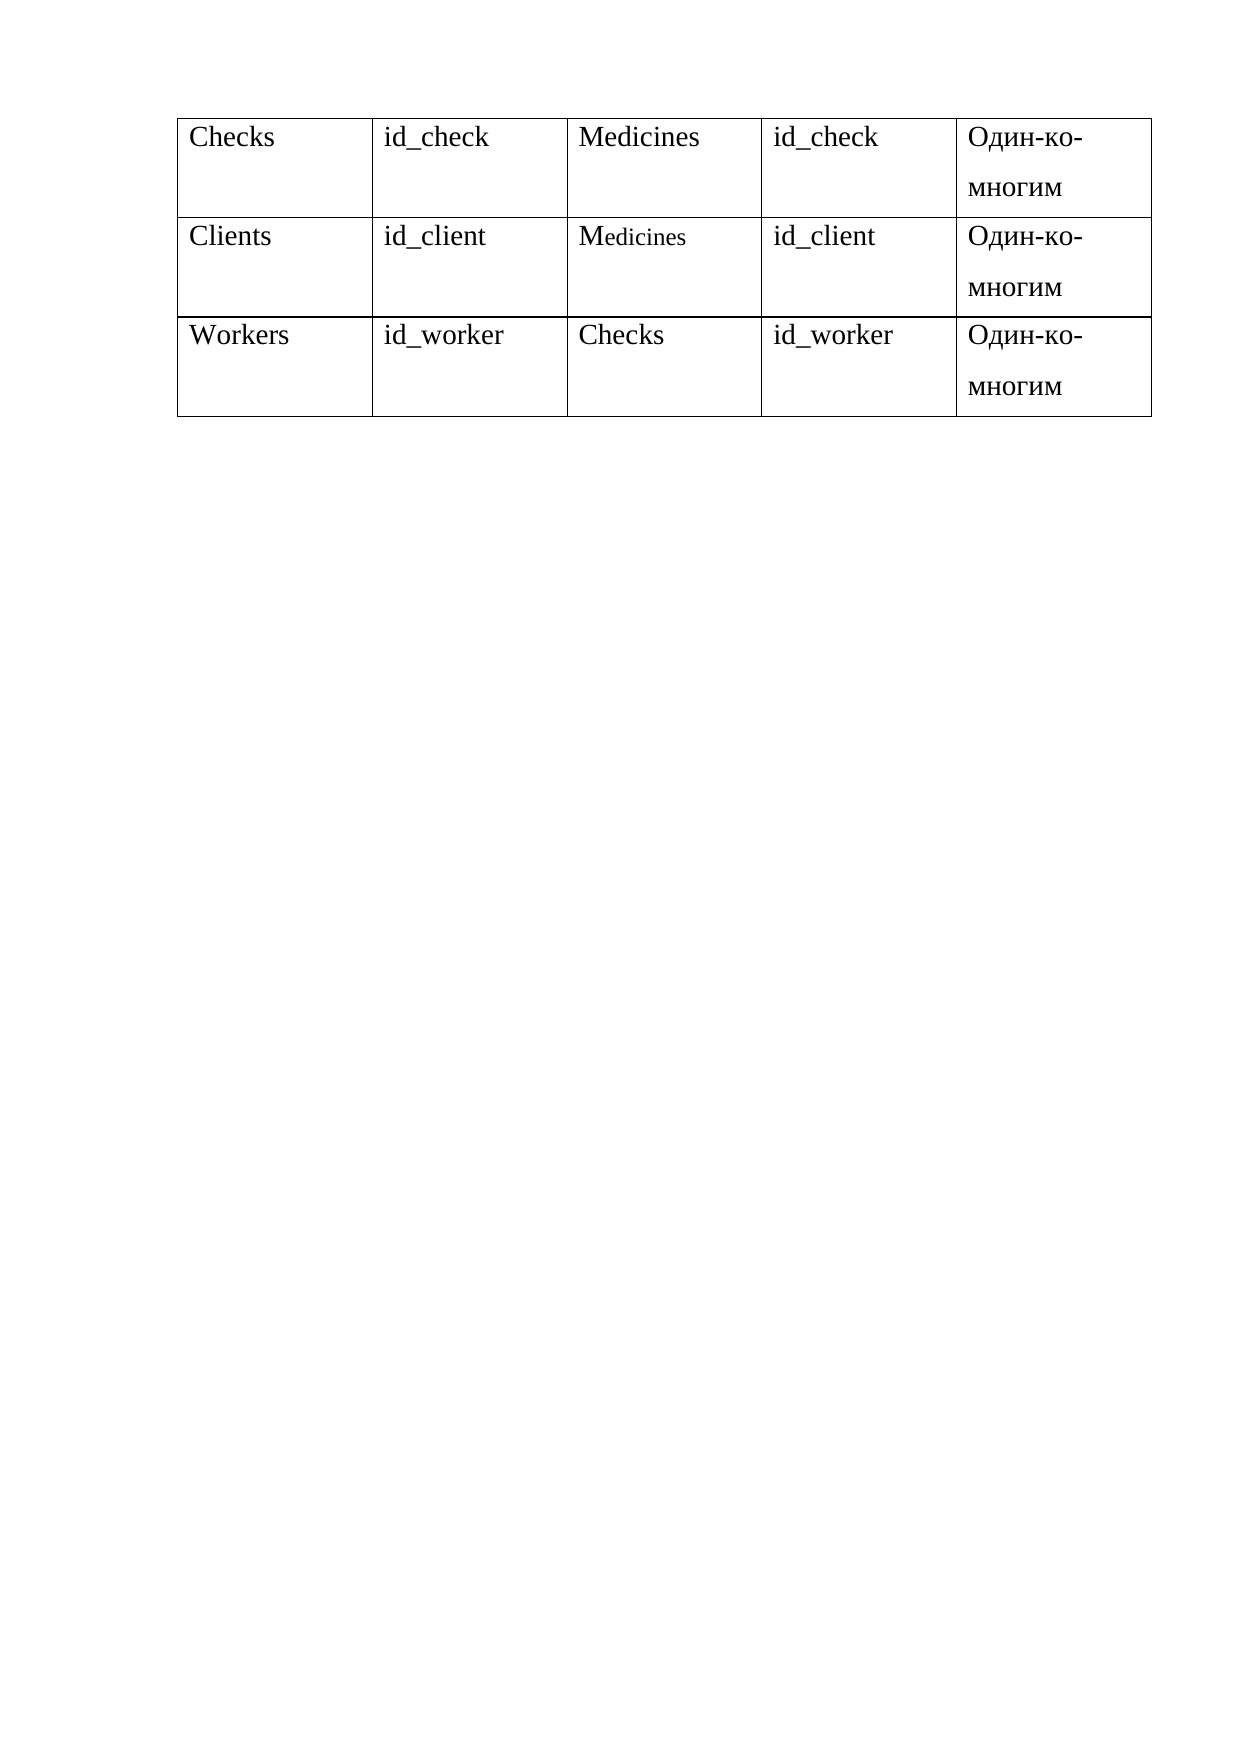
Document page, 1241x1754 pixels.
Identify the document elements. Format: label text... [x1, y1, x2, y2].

table_cell id_check [373, 119, 567, 217]
table_cell id_client [762, 218, 956, 316]
table_cell Checks [568, 318, 761, 416]
table_cell id_check [762, 119, 956, 217]
table_cell Checks [178, 119, 372, 217]
table_cell Один-ко-многим [957, 119, 1151, 217]
table_cell id_worker [373, 318, 567, 416]
table_cell id_client [373, 218, 567, 316]
table_cell Clients [178, 218, 372, 316]
table_cell Medicines [568, 119, 761, 217]
table_cell Medicines [568, 218, 761, 316]
table_cell id_worker [762, 318, 956, 416]
table_cell Workers [178, 318, 372, 416]
table_cell Один-ко-многим [957, 218, 1151, 316]
table_cell Один-ко-многим [957, 318, 1151, 416]
